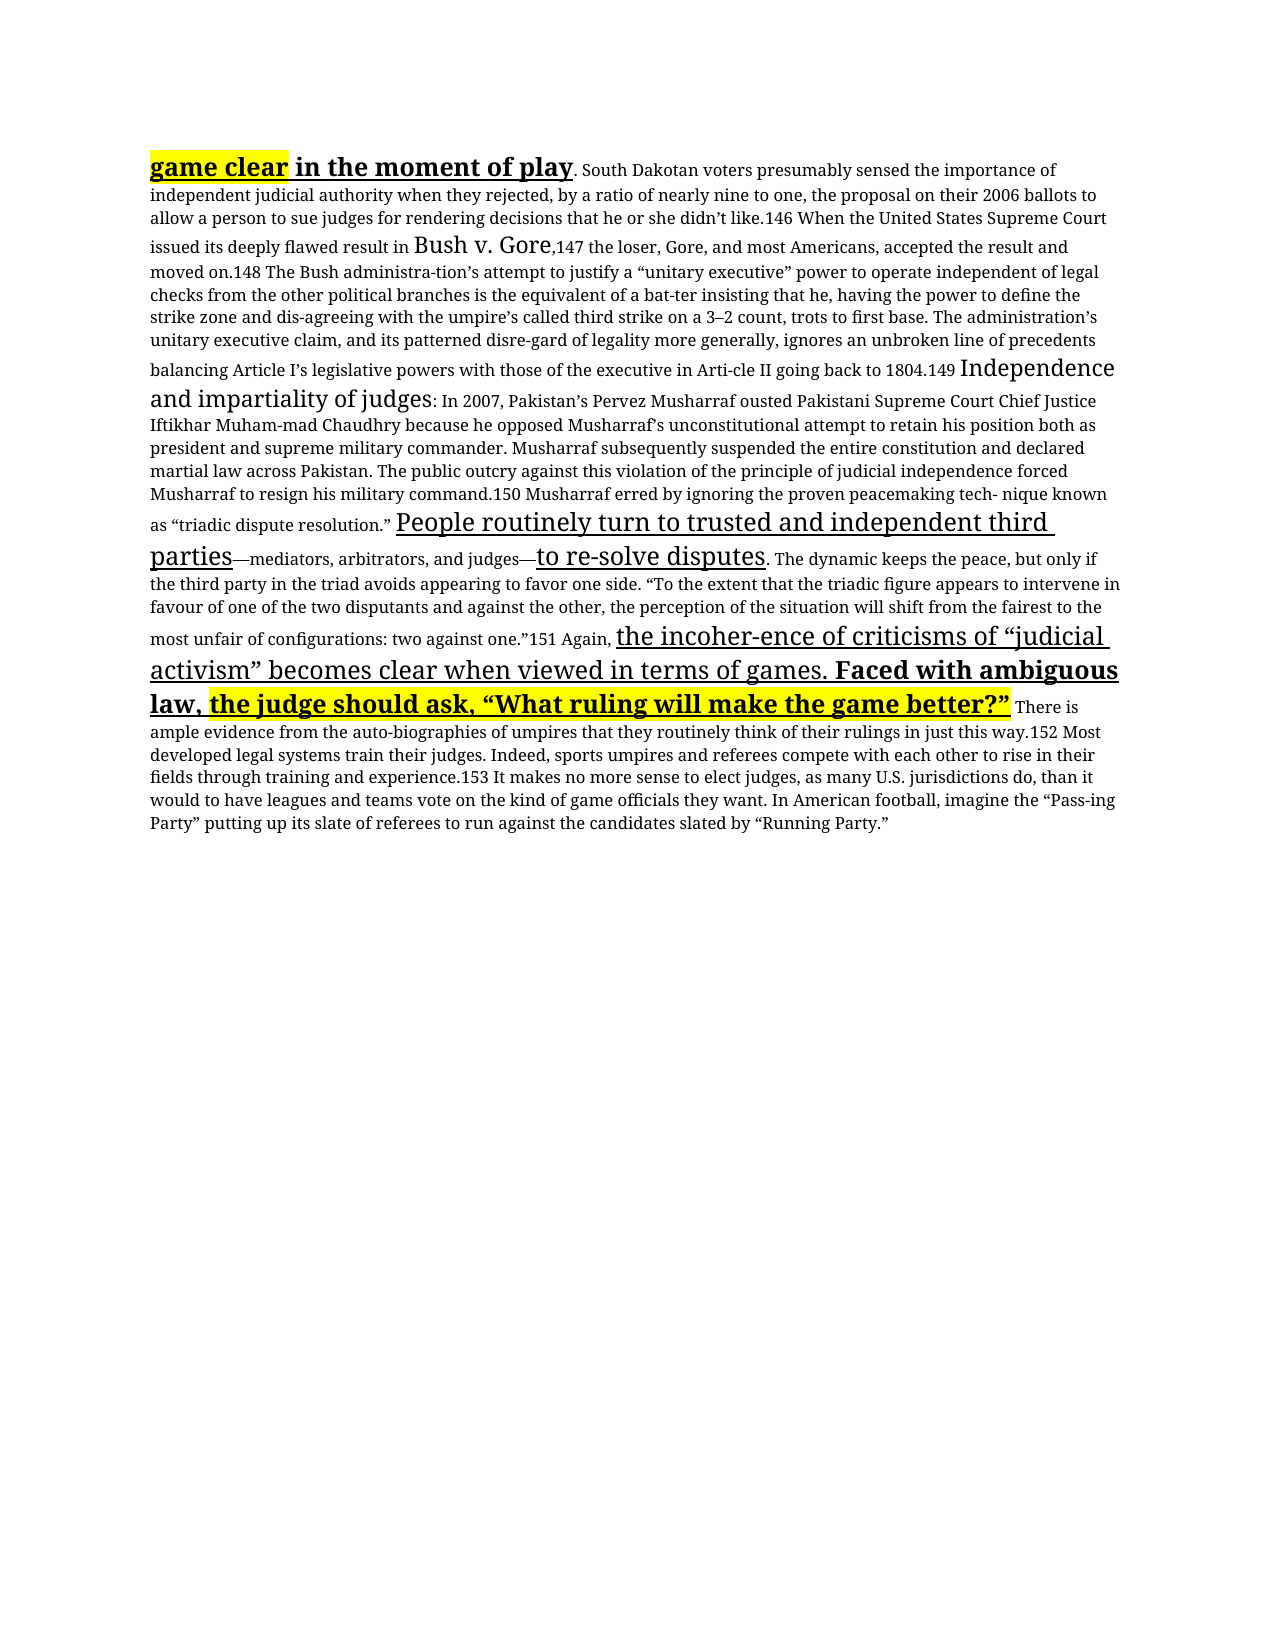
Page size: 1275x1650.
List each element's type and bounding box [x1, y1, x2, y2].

text [150, 150, 1125, 834]
